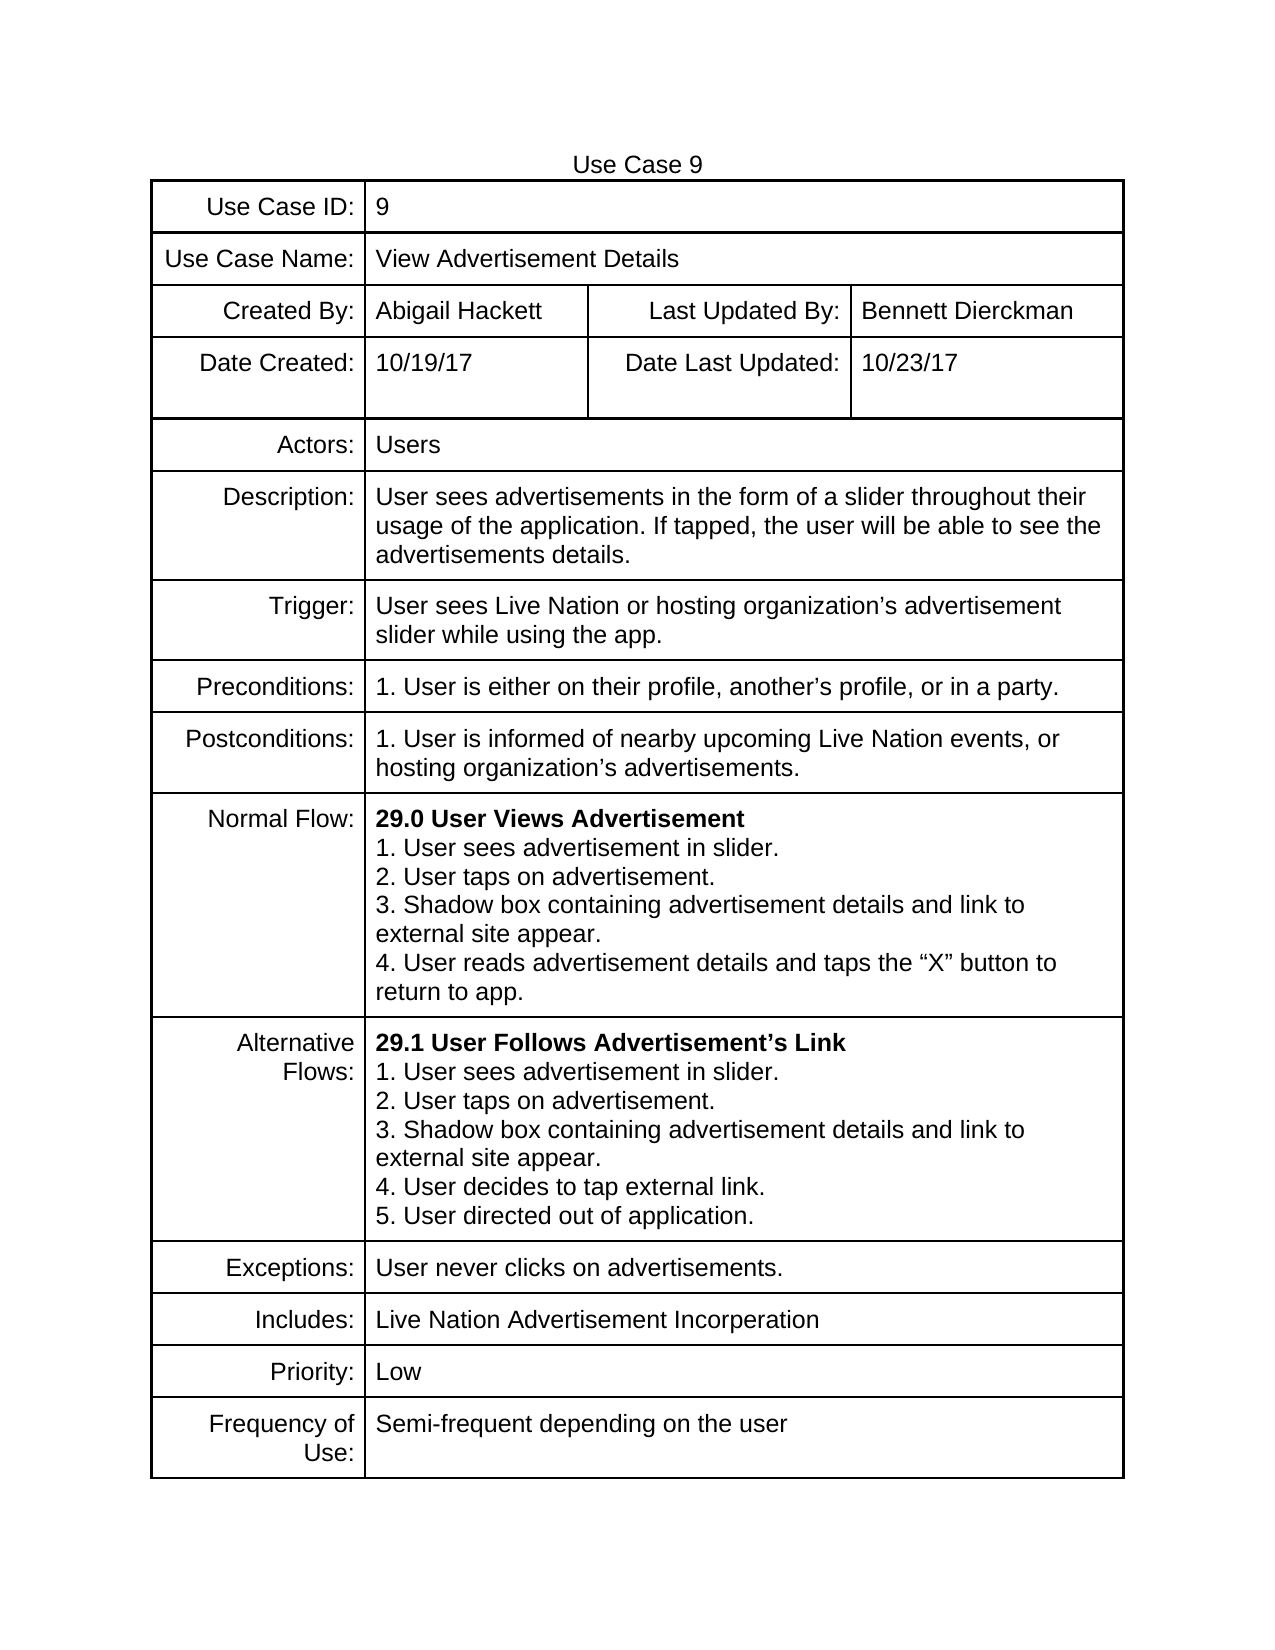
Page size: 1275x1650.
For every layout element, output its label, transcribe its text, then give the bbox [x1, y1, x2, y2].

table_cell Alternative Flows: [153, 1018, 364, 1240]
table_header Use Case ID: [153, 182, 364, 231]
table_cell Exceptions: [153, 1242, 364, 1292]
table_cell Frequency of Use: [153, 1398, 364, 1477]
table_cell Abigail Hackett [366, 286, 587, 336]
table_cell User sees advertisements in the form of a slider throughout their usage of the application. If tapped, the user will be able to see the advertisements details. [366, 472, 1122, 579]
table_cell Trigger: [153, 581, 364, 659]
table_cell View Advertisement Details [366, 234, 1122, 283]
table_cell Preconditions: [153, 661, 364, 711]
table_cell Semi-frequent depending on the user [366, 1398, 1122, 1477]
table_cell Priority: [153, 1346, 364, 1396]
table_cell Date Last Updated: [589, 338, 850, 417]
table_cell Description: [153, 472, 364, 579]
table_cell Last Updated By: [589, 286, 850, 336]
table_cell 1. User is informed of nearby upcoming Live Nation events, or hosting organization’s advertisements. [366, 713, 1122, 792]
table_cell Includes: [153, 1294, 364, 1344]
table_cell Actors: [153, 420, 364, 469]
table_cell Low [366, 1346, 1122, 1396]
table_cell 1. User is either on their profile, another’s profile, or in a party. [366, 661, 1122, 711]
table_cell User never clicks on advertisements. [366, 1242, 1122, 1292]
text Use Case 9 [150, 150, 1125, 179]
table_cell User sees Live Nation or hosting organization’s advertisement slider while using the app. [366, 581, 1122, 659]
table_cell 29.0 User Views Advertisement 1. User sees advertisement in slider. 2. User taps on advertisement. 3. Shadow box containing advertisement details and link to external site appear. 4. User reads advertisement details and taps the “X” button to return to app. [366, 794, 1122, 1016]
table_cell Postconditions: [153, 713, 364, 792]
table_cell Bennett Dierckman [852, 286, 1122, 336]
table_cell 10/23/17 [852, 338, 1122, 417]
table_cell Date Created: [153, 338, 364, 417]
table_cell Users [366, 420, 1122, 469]
table_header 9 [366, 182, 1122, 231]
table_cell 29.1 User Follows Advertisement’s Link 1. User sees advertisement in slider. 2. User taps on advertisement. 3. Shadow box containing advertisement details and link to external site appear. 4. User decides to tap external link. 5. User directed out of application. [366, 1018, 1122, 1240]
table_cell Normal Flow: [153, 794, 364, 1016]
table_cell Use Case Name: [153, 234, 364, 283]
table_cell Live Nation Advertisement Incorperation [366, 1294, 1122, 1344]
table_cell Created By: [153, 286, 364, 336]
table_cell 10/19/17 [366, 338, 587, 417]
